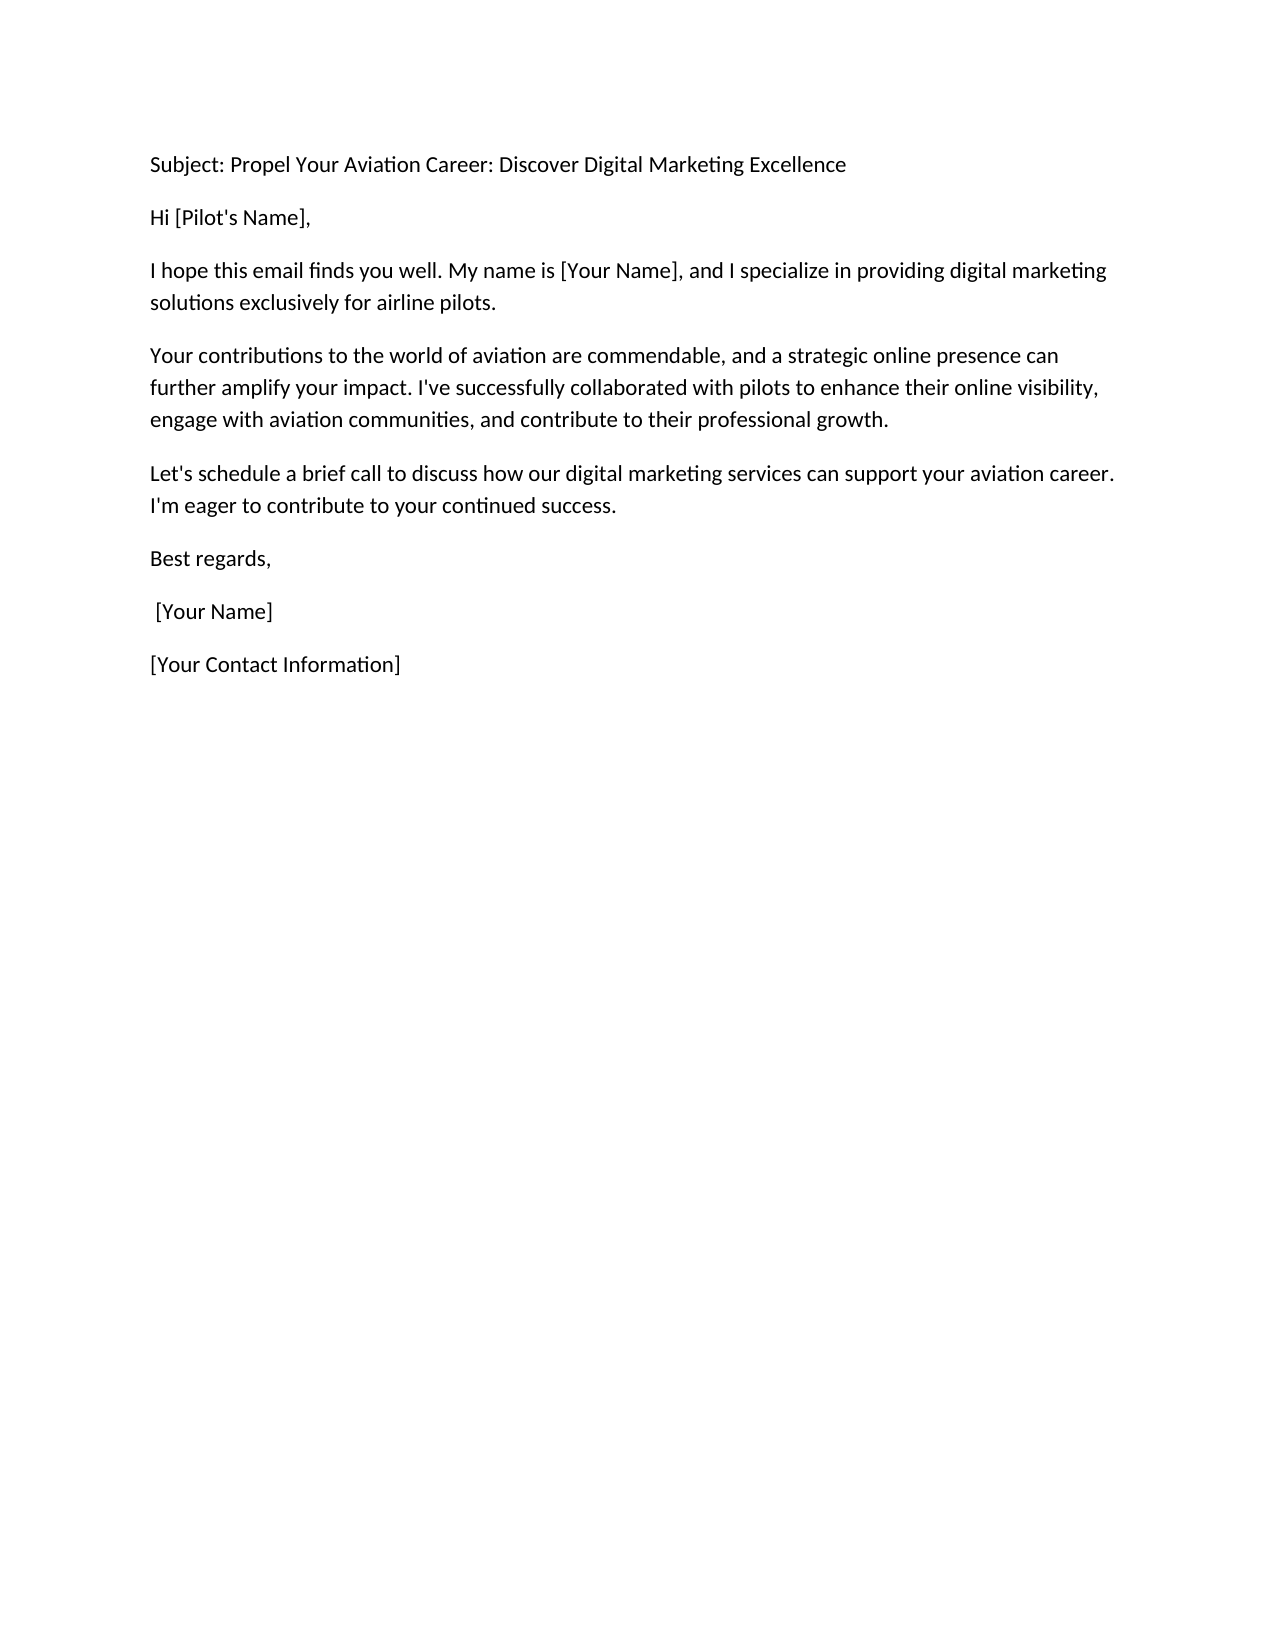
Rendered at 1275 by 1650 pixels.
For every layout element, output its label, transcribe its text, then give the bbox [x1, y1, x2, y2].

text Subject: Propel Your Aviation Career: Discover Digital Marketing Excellence [150, 150, 1125, 178]
text [Your Name] [150, 597, 1125, 625]
text Your contributions to the world of aviation are commendable, and a strategic online presence can further amplify your impact. I've successfully collaborated with pilots to enhance their online visibility, engage with aviation communities, and contribute to their professional growth. [150, 341, 1125, 434]
text [Your Contact Information] [150, 650, 1125, 678]
text Hi [Pilot's Name], [150, 203, 1125, 231]
text Best regards, [150, 544, 1125, 572]
text Let's schedule a brief call to discuss how our digital marketing services can support your aviation career. I'm eager to contribute to your continued success. [150, 459, 1125, 519]
text I hope this email finds you well. My name is [Your Name], and I specialize in providing digital marketing solutions exclusively for airline pilots. [150, 256, 1125, 316]
